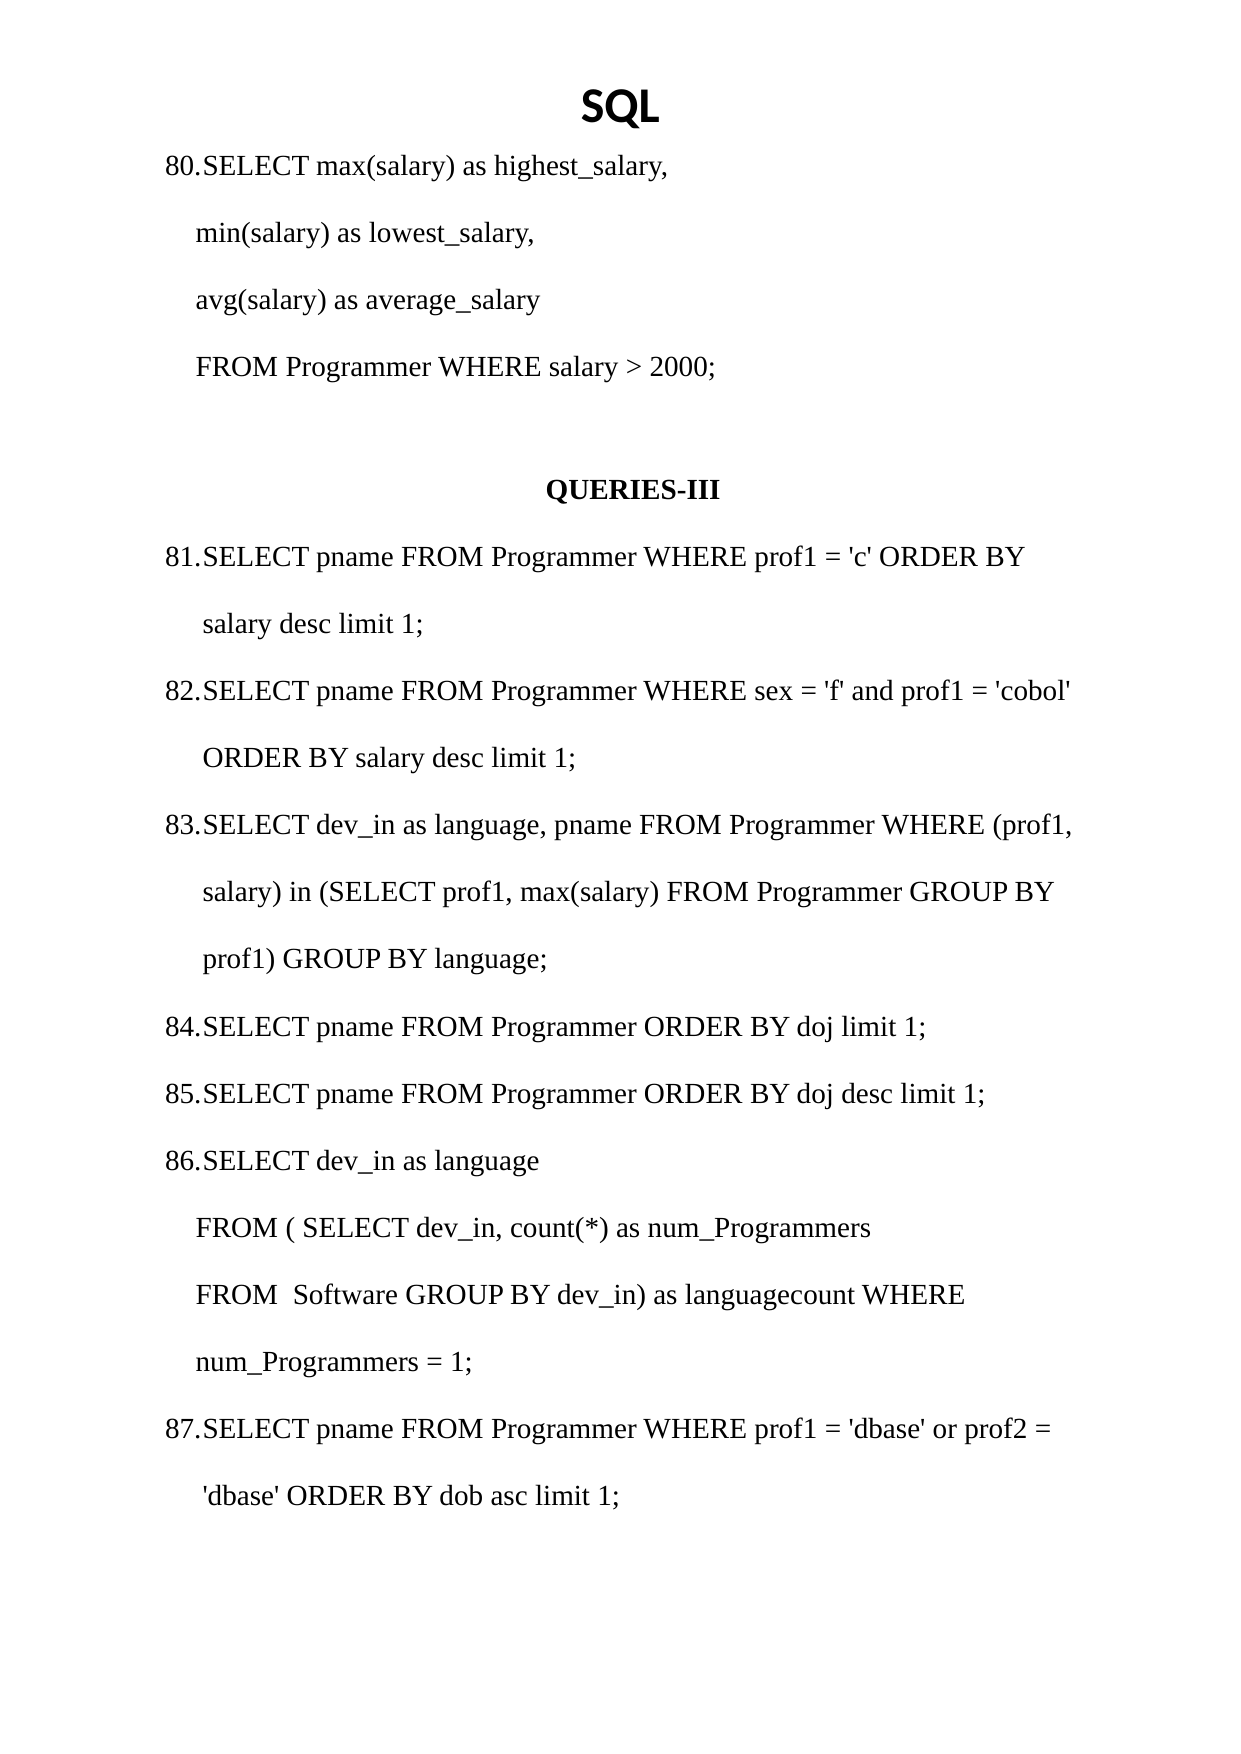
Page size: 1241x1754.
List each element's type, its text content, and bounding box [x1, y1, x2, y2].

list SELECT pname FROM Programmer WHERE prof1 = 'c' ORDER BY salary desc limit 1; [165, 539, 1090, 640]
list FROM Programmer WHERE salary > 2000; [195, 349, 1090, 382]
list SELECT dev_in as language [165, 1143, 1090, 1176]
list avg(salary) as average_salary [195, 282, 1090, 315]
list SELECT dev_in as language, pname FROM Programmer WHERE (prof1, salary) in (SELECT prof1, max(salary) FROM Programmer GROUP BY prof1) GROUP BY language; [165, 807, 1090, 975]
list FROM ( SELECT dev_in, count(*) as num_Programmers [195, 1210, 1090, 1243]
list FROM Software GROUP BY dev_in) as languagecount WHERE num_Programmers = 1; [195, 1277, 1090, 1378]
list SELECT pname FROM Programmer ORDER BY doj limit 1; [165, 1009, 1090, 1042]
list min(salary) as lowest_salary, [195, 215, 1090, 248]
list SELECT pname FROM Programmer WHERE sex = 'f' and prof1 = 'cobol' ORDER BY salary desc limit 1; [165, 673, 1090, 774]
list QUERIES-III [195, 472, 1090, 506]
list SELECT pname FROM Programmer WHERE prof1 = 'dbase' or prof2 = 'dbase' ORDER BY dob asc limit 1; [165, 1411, 1090, 1512]
list SELECT pname FROM Programmer ORDER BY doj desc limit 1; [165, 1076, 1090, 1109]
list SELECT max(salary) as highest_salary, [165, 148, 1090, 181]
